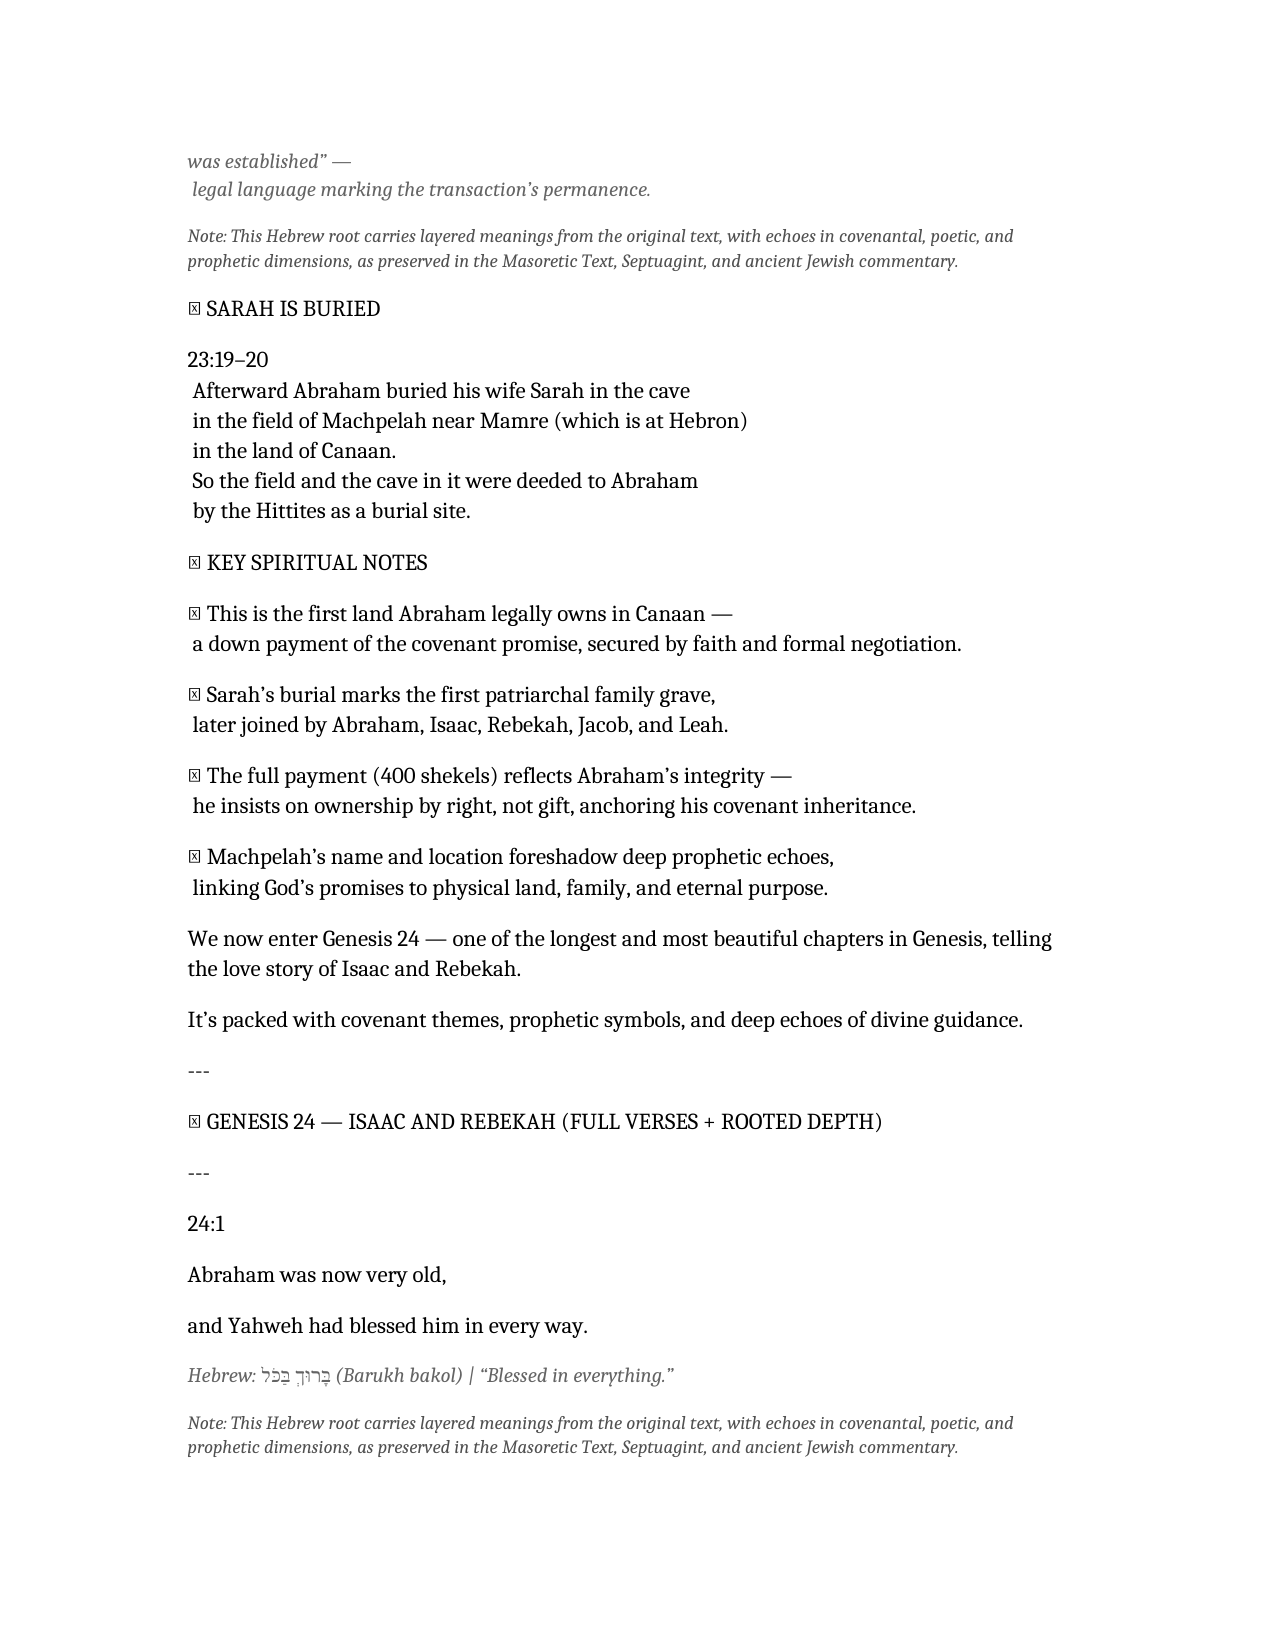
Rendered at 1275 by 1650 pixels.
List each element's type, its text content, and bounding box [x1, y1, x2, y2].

text Hebrew: בָּרוּךְ בַּכֹּל (Barukh bakol) | “Blessed in everything.” [187, 1364, 1087, 1388]
text --- [187, 1160, 1087, 1186]
text 23:19–20 Afterward Abraham buried his wife Sarah in the cave in the field of Machpelah near Mamre (which is at Hebron) in the land of Canaan. So the field and the cave in it were deeded to Abraham by the Hittites as a burial site. [187, 347, 1087, 525]
text ✅ The full payment (400 shekels) reflects Abraham’s integrity — he insists on ownership by right, not gift, anchoring his covenant inheritance. [187, 763, 1087, 819]
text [187, 150, 1087, 201]
text --- [187, 1058, 1087, 1084]
text Note: This Hebrew root carries layered meanings from the original text, with echoes in covenantal, poetic, and prophetic dimensions, as preserved in the Masoretic Text, Septuagint, and ancient Jewish commentary. [187, 1412, 1087, 1459]
text It’s packed with covenant themes, prophetic symbols, and deep echoes of divine guidance. [187, 1007, 1087, 1033]
text 📜 SARAH IS BURIED [187, 296, 1087, 323]
text Note: This Hebrew root carries layered meanings from the original text, with echoes in covenantal, poetic, and prophetic dimensions, as preserved in the Masoretic Text, Septuagint, and ancient Jewish commentary. [187, 226, 1087, 272]
text ✅ Sarah’s burial marks the first patriarchal family grave, later joined by Abraham, Isaac, Rebekah, Jacob, and Leah. [187, 682, 1087, 738]
text We now enter Genesis 24 — one of the longest and most beautiful chapters in Genesis, telling the love story of Isaac and Rebekah. [187, 925, 1087, 982]
text 24:1 [187, 1211, 1087, 1237]
text and Yahweh had blessed him in every way. [187, 1313, 1087, 1339]
text ✅ Machpelah’s name and location foreshadow deep prophetic echoes, linking God’s promises to physical land, family, and eternal purpose. [187, 844, 1087, 901]
text ✅ This is the first land Abraham legally owns in Canaan — a down payment of the covenant promise, secured by faith and formal negotiation. [187, 600, 1087, 657]
text Abraham was now very old, [187, 1262, 1087, 1288]
text 📜 GENESIS 24 — ISAAC AND REBEKAH (FULL VERSES + ROOTED DEPTH) [187, 1109, 1087, 1135]
text 🌿 KEY SPIRITUAL NOTES [187, 549, 1087, 576]
